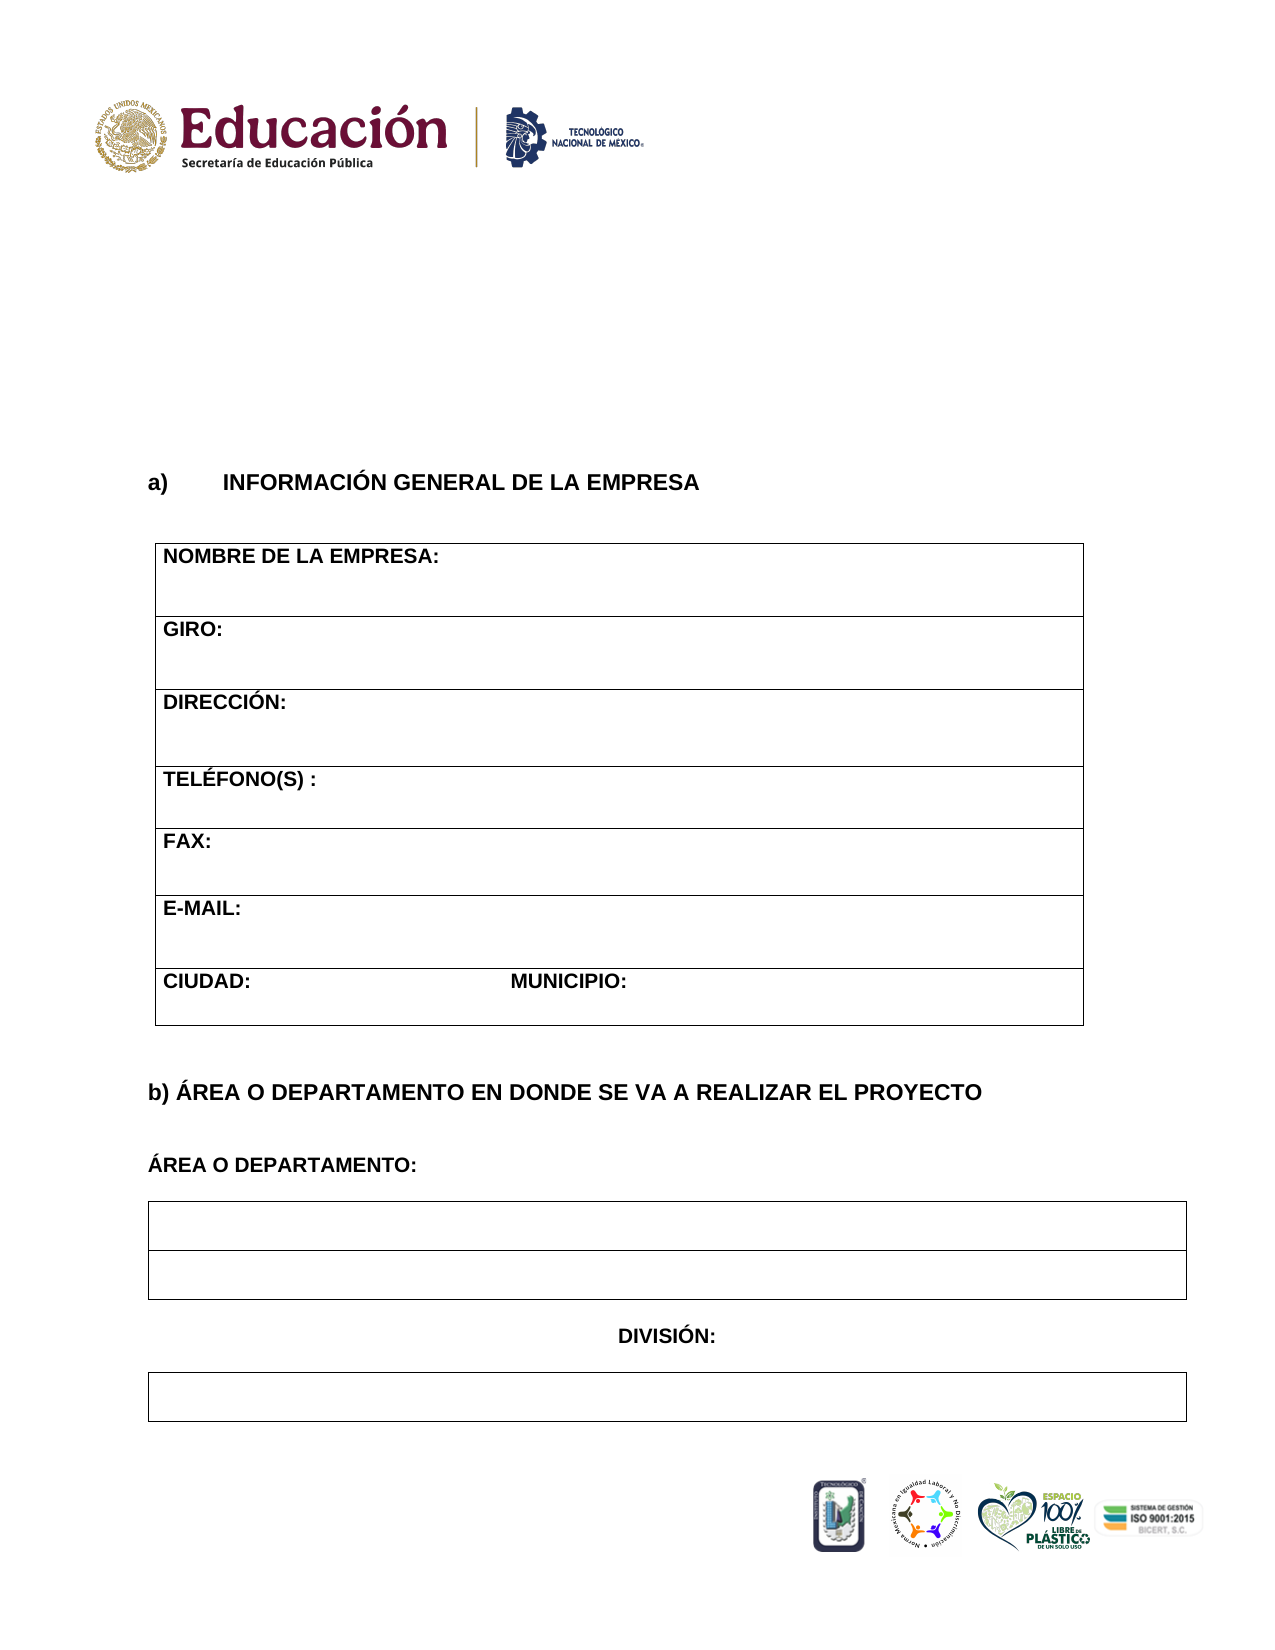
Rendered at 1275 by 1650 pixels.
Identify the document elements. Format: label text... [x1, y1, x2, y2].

table_cell TELÉFONO(S) : [156, 767, 1083, 828]
table_header [149, 1202, 1186, 1250]
table_cell FAX: [156, 829, 1083, 895]
picture [95, 100, 644, 173]
table_header [149, 1373, 1186, 1421]
table_header NOMBRE DE LA EMPRESA: [156, 544, 1083, 616]
table_cell GIRO: [156, 617, 1083, 689]
subtitle DIVISIÓN: [148, 1324, 1186, 1348]
subtitle b) ÁREA O DEPARTAMENTO EN DONDE SE VA A REALIZAR EL PROYECTO [148, 1079, 1186, 1105]
text a) INFORMACIÓN GENERAL DE LA EMPRESA [148, 469, 1186, 495]
table_cell E-MAIL: [156, 896, 1083, 968]
text ÁREA O DEPARTAMENTO: [148, 1153, 1186, 1177]
picture [813, 1478, 867, 1552]
table_cell DIRECCIÓN: [156, 690, 1083, 766]
picture [888, 1474, 963, 1557]
table_cell CIUDAD: MUNICIPIO: [156, 969, 1083, 1025]
picture [970, 1480, 1207, 1563]
table_cell [149, 1251, 1186, 1299]
